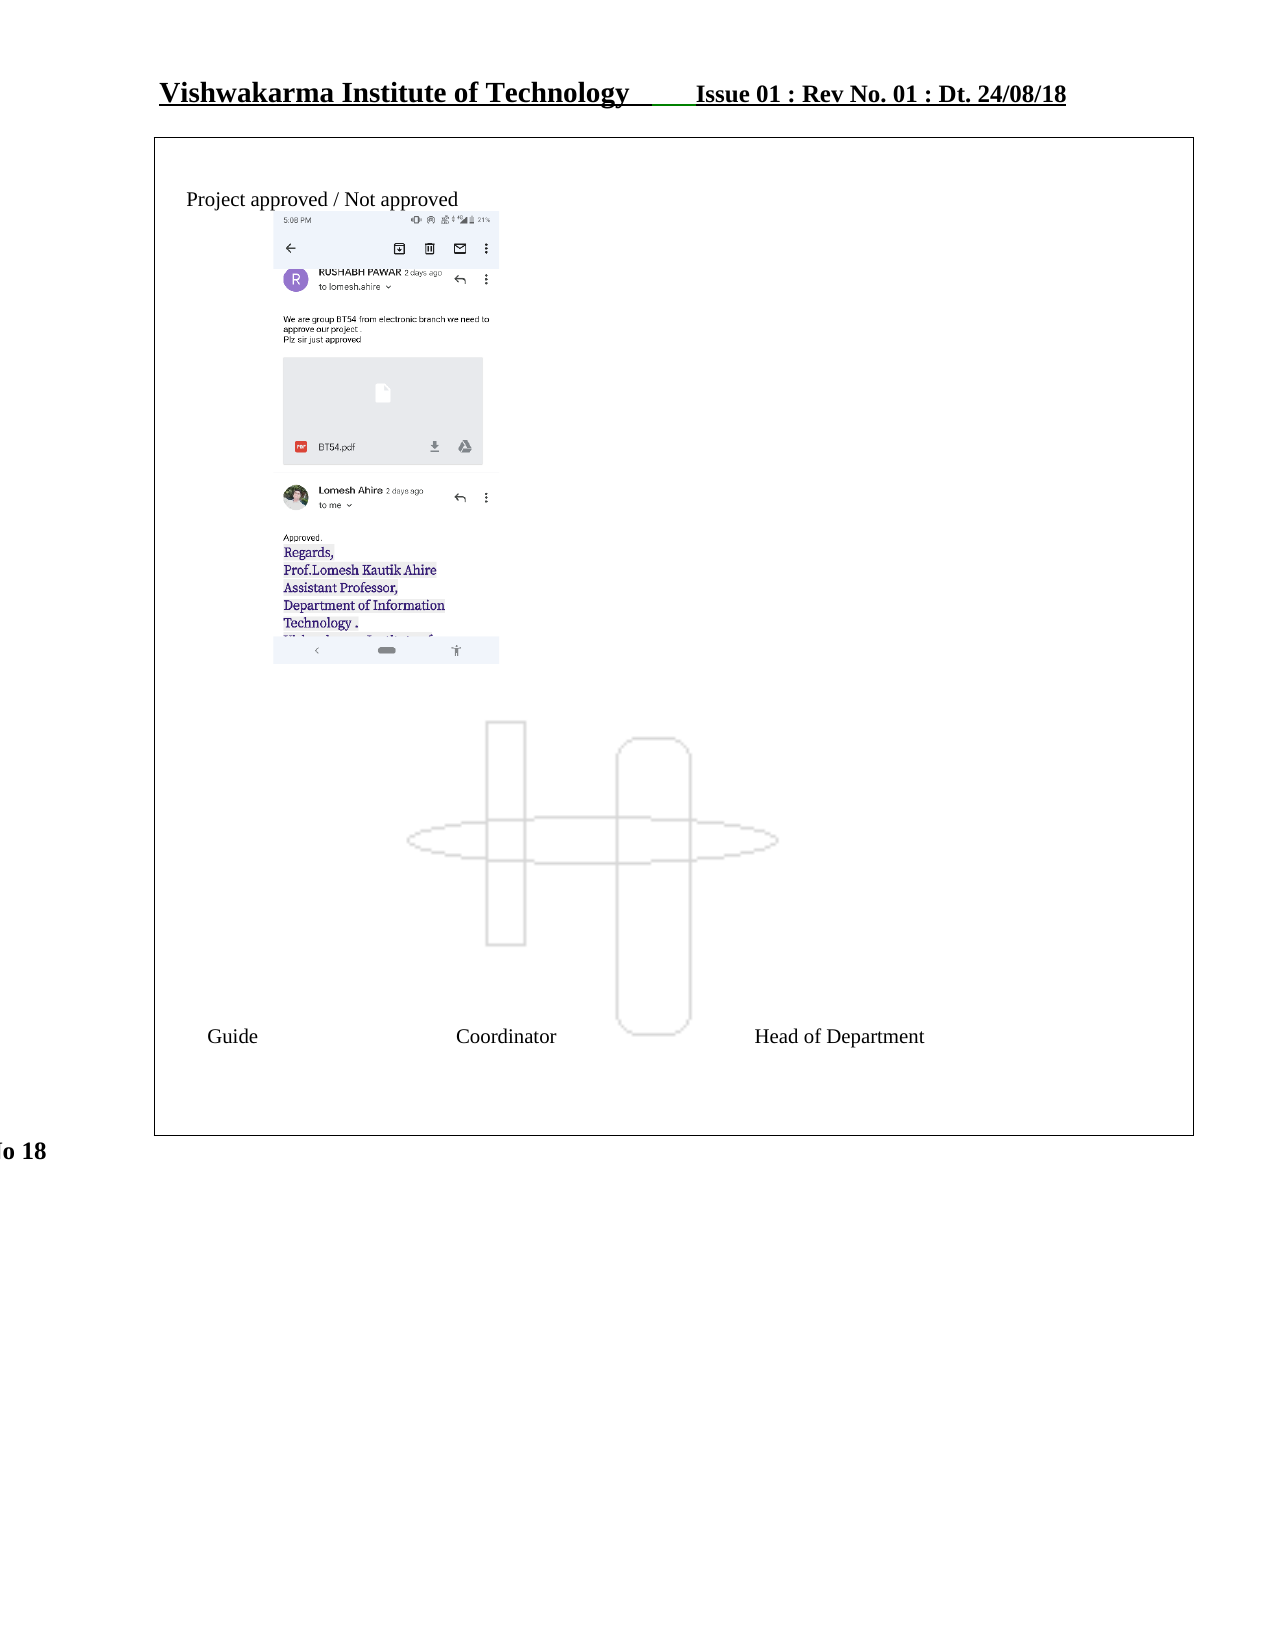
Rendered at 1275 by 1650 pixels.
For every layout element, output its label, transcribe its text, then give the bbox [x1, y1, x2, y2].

picture [273, 211, 500, 664]
table_header Project approved / Not approved Guide Coordinator Head of Department [155, 138, 1193, 1135]
text TFF No 18 [0, 1136, 1181, 1165]
